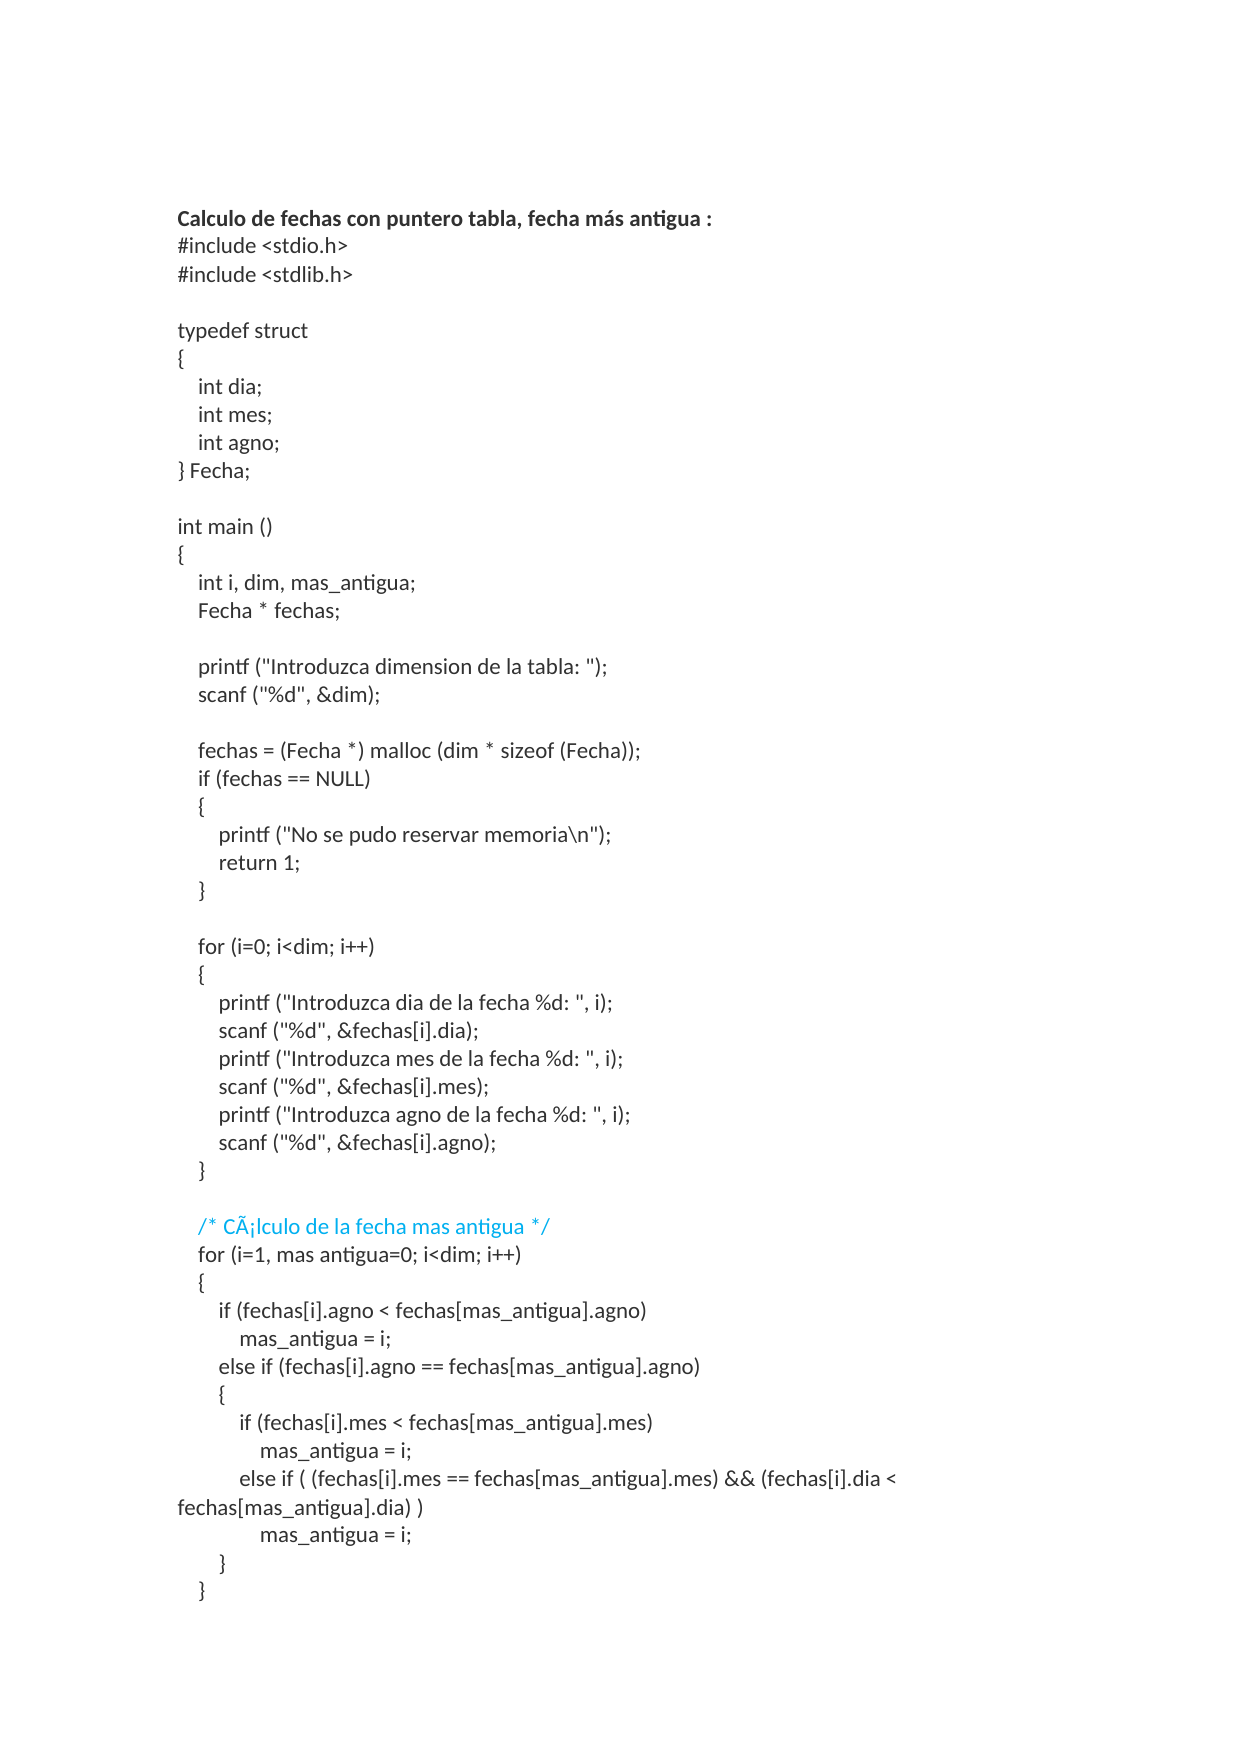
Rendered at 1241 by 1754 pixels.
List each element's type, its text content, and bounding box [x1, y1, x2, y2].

text scanf ("%d", &fechas[i].dia); [177, 1016, 1063, 1044]
text } [177, 1156, 1063, 1184]
text #include <stdlib.h> [177, 260, 1063, 288]
text if (fechas[i].mes < fechas[mas_antigua].mes) [177, 1408, 1063, 1437]
text printf ("Introduzca agno de la fecha %d: ", i); [177, 1100, 1063, 1128]
text printf ("Introduzca dimension de la tabla: "); [177, 652, 1063, 680]
text typedef struct [177, 316, 1063, 344]
text Fecha * fechas; [177, 596, 1063, 624]
text mas_antigua = i; [177, 1437, 1063, 1464]
text { [177, 344, 1063, 372]
text { [177, 1268, 1063, 1296]
text { [177, 960, 1063, 988]
text } Fecha; [177, 456, 1063, 484]
text else if ( (fechas[i].mes == fechas[mas_antigua].mes) && (fechas[i].dia < fechas[mas_antigua].dia) ) [177, 1464, 1063, 1521]
text scanf ("%d", &fechas[i].agno); [177, 1128, 1063, 1156]
text fechas = (Fecha *) malloc (dim * sizeof (Fecha)); [177, 736, 1063, 764]
text mas_antigua = i; [177, 1324, 1063, 1352]
text else if (fechas[i].agno == fechas[mas_antigua].agno) [177, 1352, 1063, 1381]
text int agno; [177, 428, 1063, 456]
text scanf ("%d", &fechas[i].mes); [177, 1072, 1063, 1100]
text /* CÃ¡lculo de la fecha mas antigua */ [177, 1212, 1063, 1240]
text mas_antigua = i; [177, 1521, 1063, 1549]
text { [177, 792, 1063, 820]
text printf ("Introduzca mes de la fecha %d: ", i); [177, 1044, 1063, 1072]
text Calculo de fechas con puntero tabla, fecha más antigua : [177, 204, 1063, 232]
text printf ("Introduzca dia de la fecha %d: ", i); [177, 988, 1063, 1016]
text int mes; [177, 400, 1063, 428]
text scanf ("%d", &dim); [177, 680, 1063, 708]
text } [177, 876, 1063, 904]
text if (fechas == NULL) [177, 764, 1063, 792]
text for (i=1, mas antigua=0; i<dim; i++) [177, 1240, 1063, 1268]
text int i, dim, mas_antigua; [177, 568, 1063, 596]
text for (i=0; i<dim; i++) [177, 932, 1063, 960]
text int main () [177, 512, 1063, 540]
text int dia; [177, 372, 1063, 400]
text } [177, 1549, 1063, 1577]
text #include <stdio.h> [177, 232, 1063, 260]
text printf ("No se pudo reservar memoria\n"); [177, 820, 1063, 848]
text { [177, 1381, 1063, 1408]
text { [177, 540, 1063, 568]
text if (fechas[i].agno < fechas[mas_antigua].agno) [177, 1296, 1063, 1324]
text return 1; [177, 848, 1063, 876]
text } [177, 1577, 1063, 1605]
